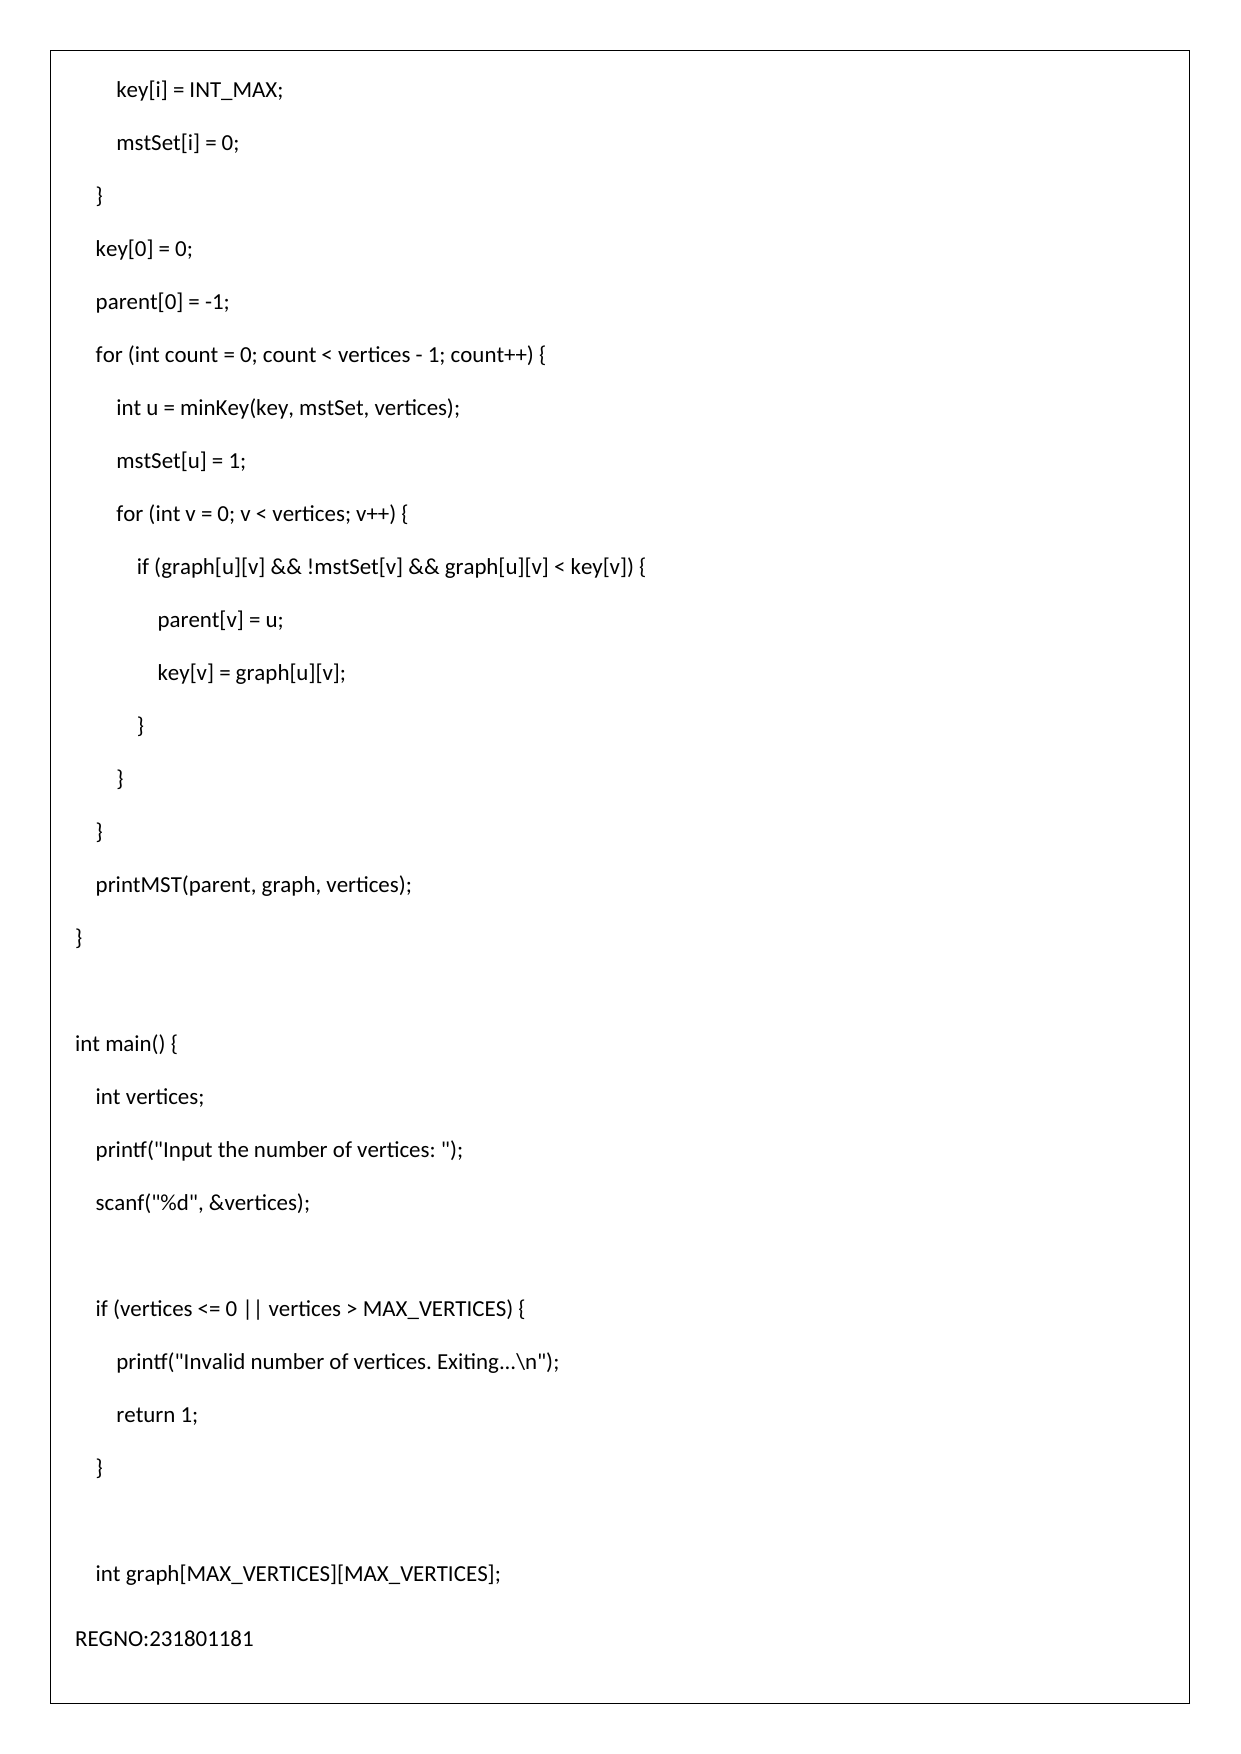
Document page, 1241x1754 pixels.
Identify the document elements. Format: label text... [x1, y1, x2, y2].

text } [75, 923, 1165, 951]
text printf("Input the number of vertices: "); [75, 1135, 1165, 1163]
text int vertices; [75, 1082, 1165, 1110]
text for (int v = 0; v < vertices; v++) { [75, 499, 1165, 527]
text printMST(parent, graph, vertices); [75, 870, 1165, 898]
text mstSet[u] = 1; [75, 446, 1165, 474]
text if (graph[u][v] && !mstSet[v] && graph[u][v] < key[v]) { [75, 552, 1165, 580]
text return 1; [75, 1401, 1165, 1428]
text key[i] = INT_MAX; [75, 75, 1165, 103]
text } [75, 181, 1165, 209]
text } [75, 1453, 1165, 1482]
text int u = minKey(key, mstSet, vertices); [75, 393, 1165, 421]
text key[0] = 0; [75, 234, 1165, 262]
text int graph[MAX_VERTICES][MAX_VERTICES]; [75, 1559, 1165, 1588]
text parent[0] = -1; [75, 287, 1165, 315]
text scanf("%d", &vertices); [75, 1188, 1165, 1216]
text mstSet[i] = 0; [75, 128, 1165, 156]
text } [75, 764, 1165, 792]
text } [75, 711, 1165, 739]
text parent[v] = u; [75, 605, 1165, 633]
text for (int count = 0; count < vertices - 1; count++) { [75, 340, 1165, 368]
text } [75, 817, 1165, 845]
text printf("Invalid number of vertices. Exiting...\n"); [75, 1347, 1165, 1376]
text int main() { [75, 1029, 1165, 1057]
text if (vertices <= 0 || vertices > MAX_VERTICES) { [75, 1294, 1165, 1322]
text key[v] = graph[u][v]; [75, 658, 1165, 686]
